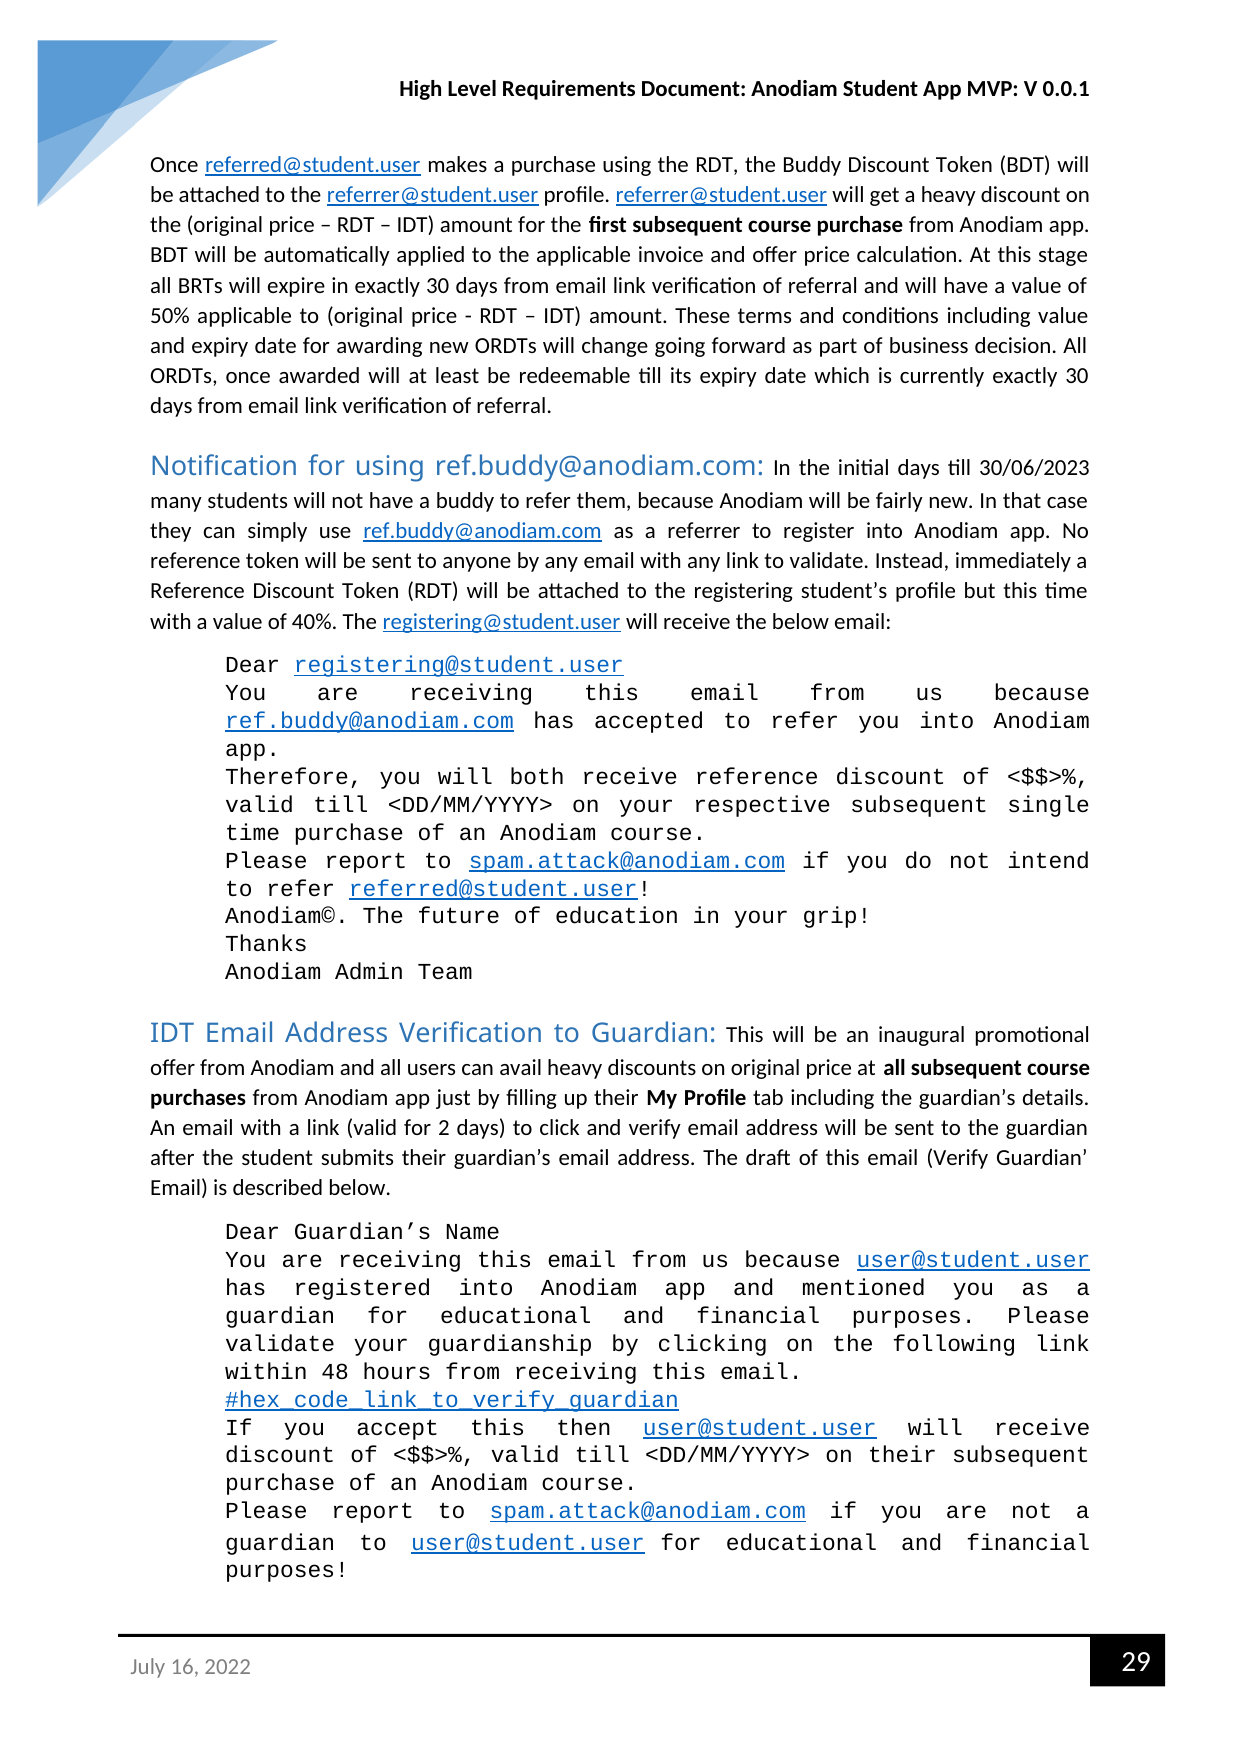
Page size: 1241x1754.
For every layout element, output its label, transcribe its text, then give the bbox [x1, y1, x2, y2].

text Therefore, you will both receive reference discount of <$$>%, valid till <DD/MM/YYYY> on your respective subsequent single time purchase of an Anodiam course. [225, 765, 1090, 847]
text Anodiam©. The future of education in your grip! [225, 905, 1090, 931]
text Please report to spam.attack@anodiam.com if you are not a guardian to user@student.user for educational and financial purposes! [225, 1499, 1090, 1585]
text Notification for using ref.buddy@anodiam.com: In the initial days till 30/06/2023 many students will not have a buddy to refer them, because Anodiam will be fairly new. In that case they can simply use ref.buddy@anodiam.com as a referrer to register into Anodiam app. No reference token will be sent to anyone by any email with any link to validate. Instead, immediately a Reference Discount Token (RDT) will be attached to the registering student’s profile but this time with a value of 40%. The registering@student.user will receive the below email: [150, 447, 1090, 635]
text Please report to spam.attack@anodiam.com if you do not intend to refer referred@student.user! [225, 849, 1090, 903]
text #hex_code_link_to_verify_guardian [225, 1388, 1090, 1414]
text Once referred@student.user makes a purchase using the RDT, the Buddy Discount Token (BDT) will be attached to the referrer@student.user profile. referrer@student.user will get a heavy discount on the (original price – RDT – IDT) amount for the first subsequent course purchase from Anodiam app. BDT will be automatically applied to the applicable invoice and offer price calculation. At this stage all BRTs will expire in exactly 30 days from email link verification of referral and will have a value of 50% applicable to (original price - RDT – IDT) amount. These terms and conditions including value and expiry date for awarding new ORDTs will change going forward as part of business decision. All ORDTs, once awarded will at least be redeemable till its expiry date which is currently exactly 30 days from email link verification of referral. [150, 150, 1090, 420]
text If you accept this then user@student.user will receive discount of <$$>%, valid till <DD/MM/YYYY> on their subsequent purchase of an Anodiam course. [225, 1416, 1090, 1498]
text Dear registering@student.user [225, 654, 1090, 679]
picture [37, 40, 279, 209]
text Thanks [225, 933, 1090, 959]
text IDT Email Address Verification to Guardian: This will be an inaugural promotional offer from Anodiam and all users can avail heavy discounts on original price at all subsequent course purchases from Anodiam app just by filling up their My Profile tab including the guardian’s details. An email with a link (valid for 2 days) to click and verify email address will be sent to the guardian after the student submits their guardian’s email address. The draft of this email (Verify Guardian’ Email) is described below. [150, 1014, 1090, 1202]
text Anodiam Admin Team [225, 961, 1090, 987]
text Dear Guardian’s Name [225, 1220, 1090, 1246]
text You are receiving this email from us because user@student.user has registered into Anodiam app and mentioned you as a guardian for educational and financial purposes. Please validate your guardianship by clicking on the following link within 48 hours from receiving this email. [225, 1248, 1090, 1386]
text You are receiving this email from us because ref.buddy@anodiam.com has accepted to refer you into Anodiam app. [225, 682, 1090, 763]
